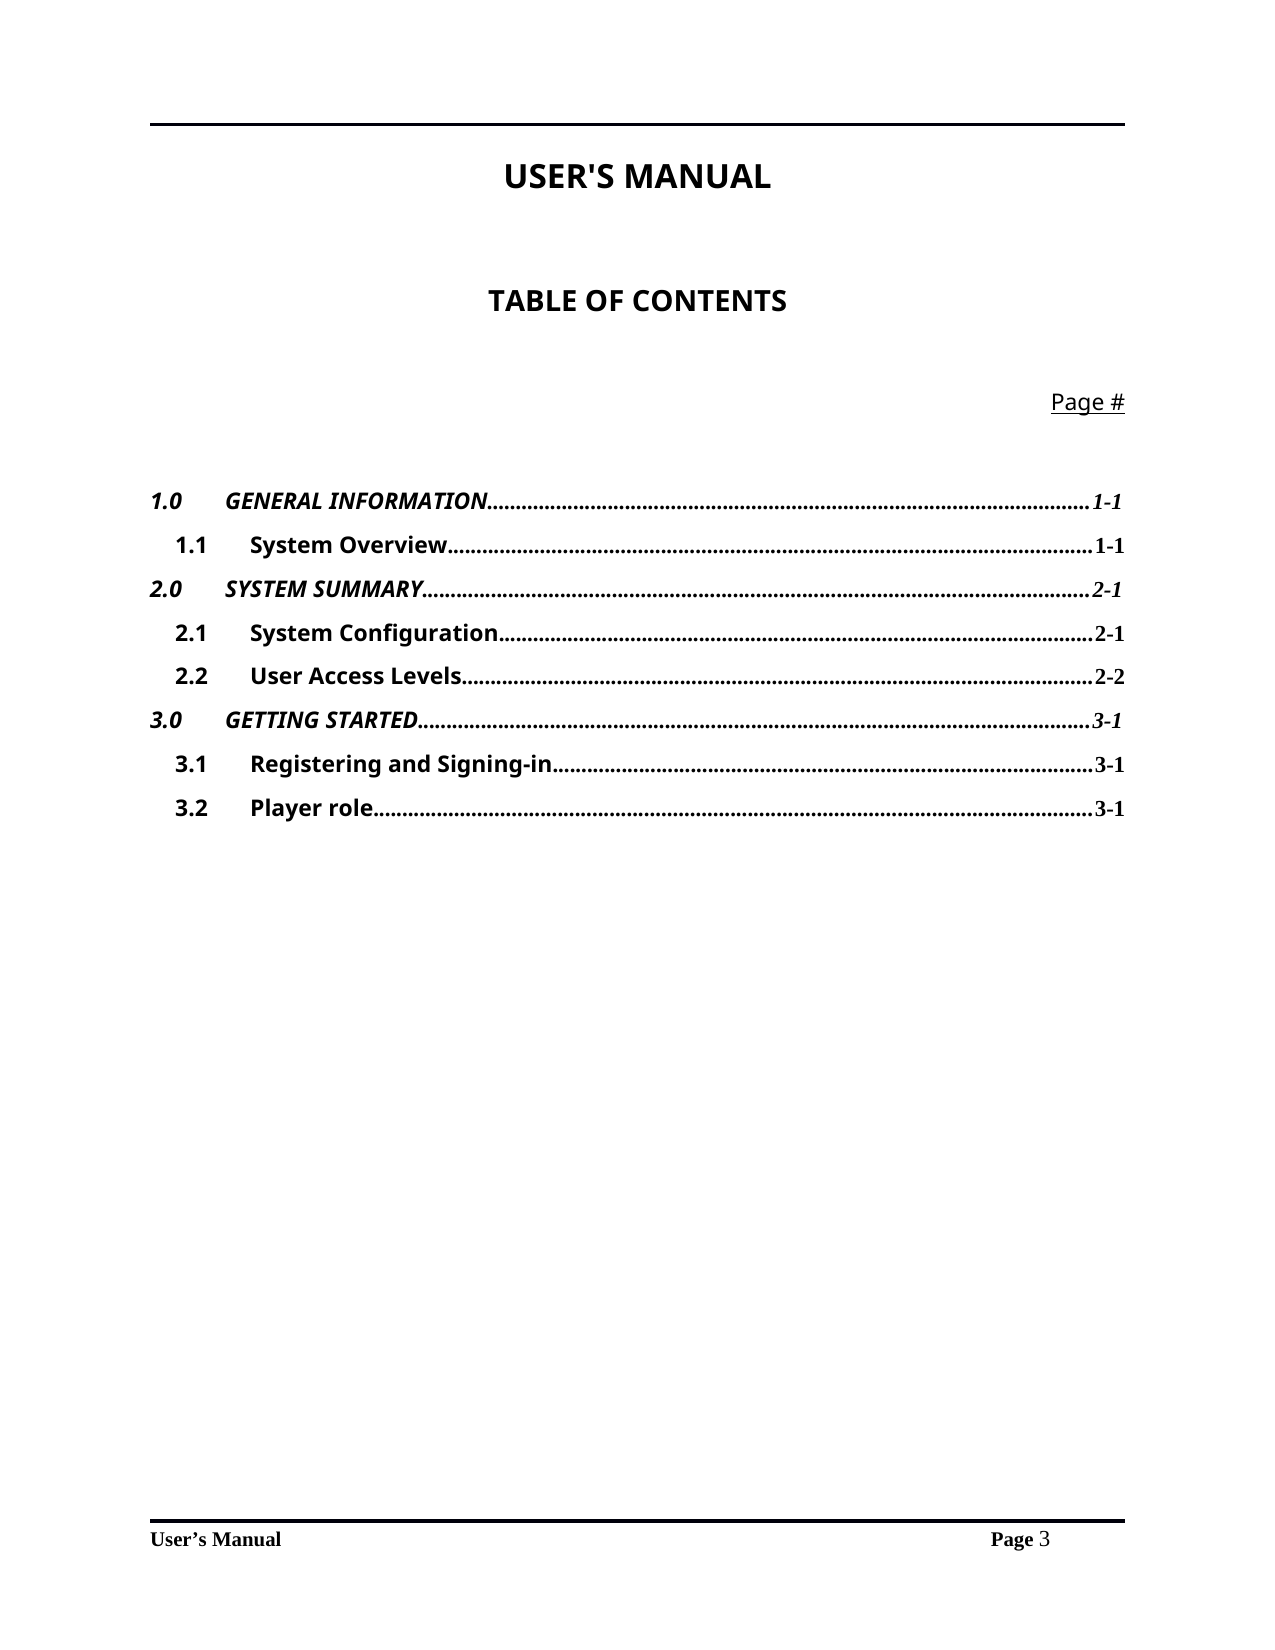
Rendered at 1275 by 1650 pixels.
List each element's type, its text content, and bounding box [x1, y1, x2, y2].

text 2.2 User Access Levels 2-2 [175, 660, 1125, 691]
text 3.2 Player role 3-1 [175, 791, 1125, 823]
text USER'S MANUAL [150, 152, 1125, 198]
text 2.0 SYSTEM SUMMARY 2-1 [150, 573, 1125, 604]
text Page # [150, 386, 1125, 418]
text 1.1 System Overview 1-1 [175, 529, 1125, 560]
text 3.0 GETTING STARTED 3-1 [150, 704, 1125, 735]
text 1.0 GENERAL INFORMATION 1-1 [150, 485, 1125, 516]
text 2.1 System Configuration 2-1 [175, 616, 1125, 648]
text TABLE OF CONTENTS [150, 280, 1125, 320]
text 3.1 Registering and Signing-in 3-1 [175, 748, 1125, 779]
